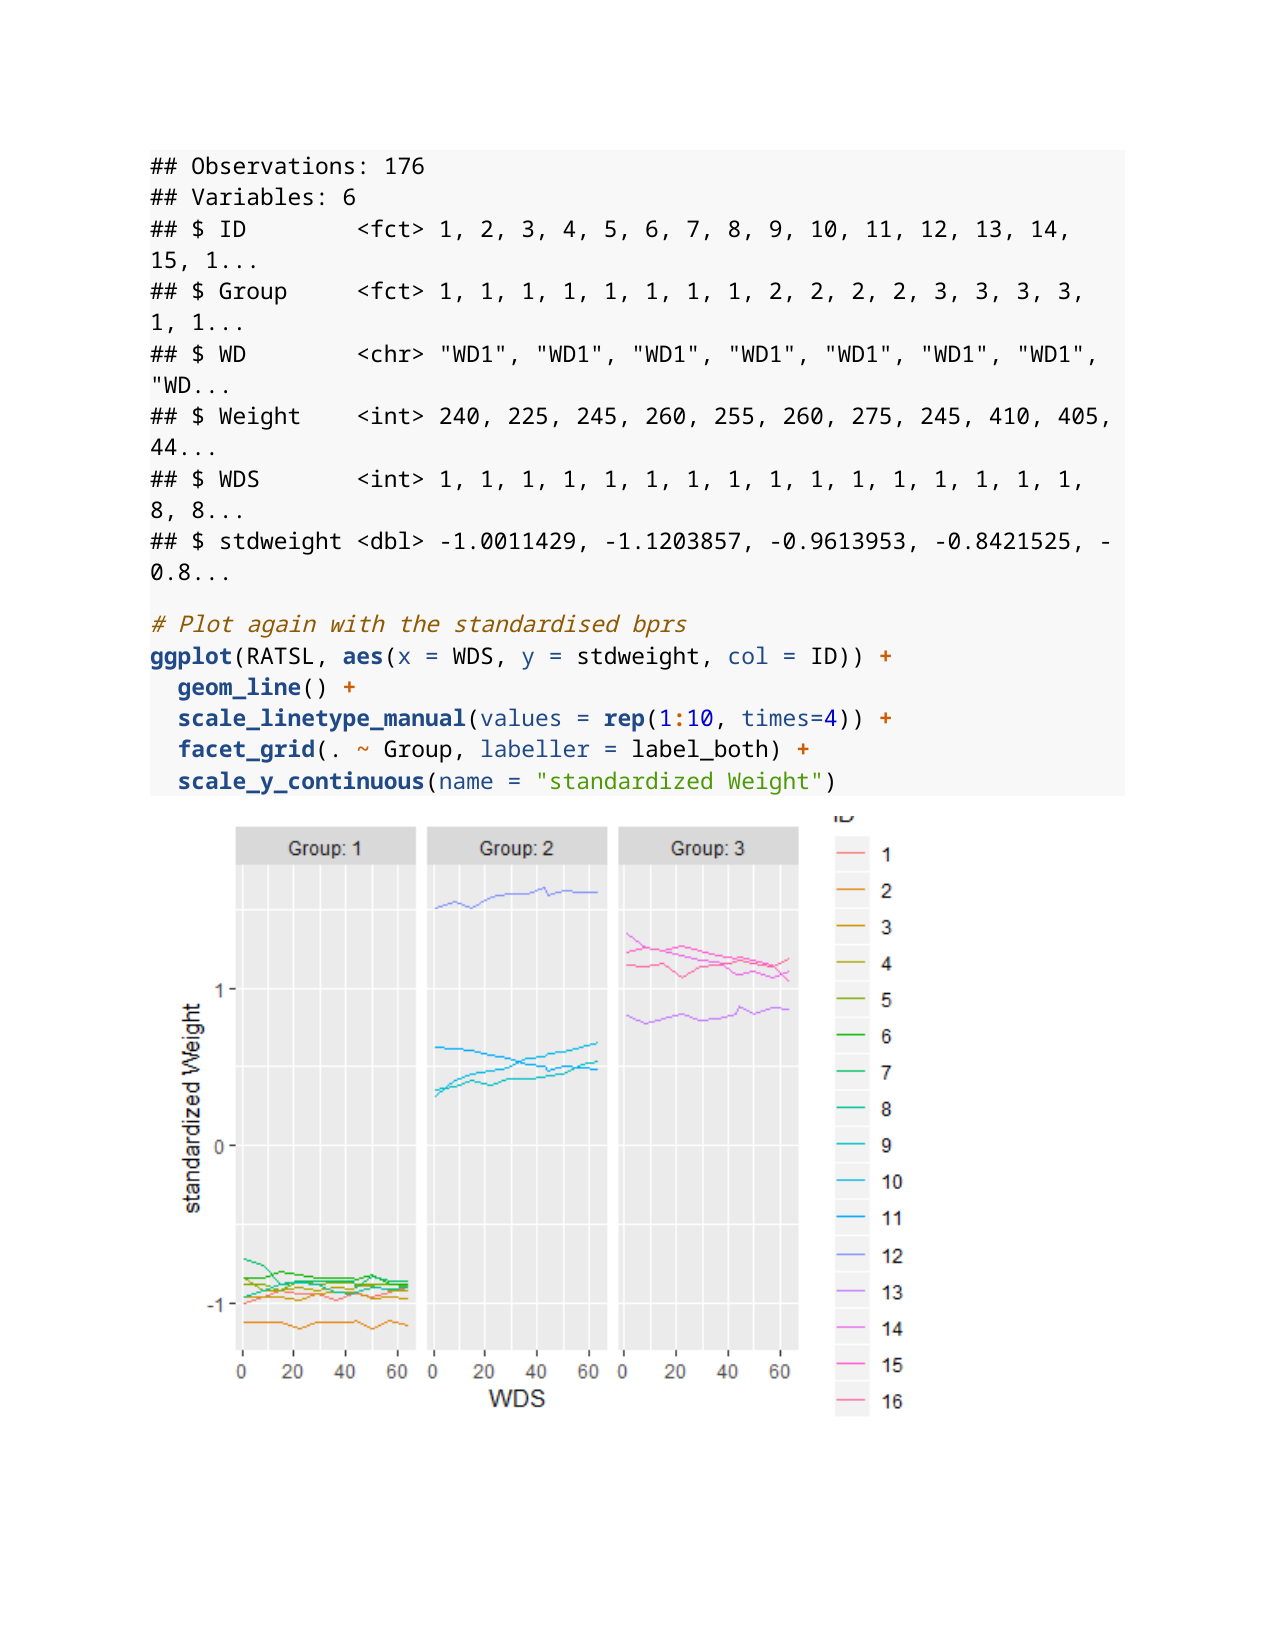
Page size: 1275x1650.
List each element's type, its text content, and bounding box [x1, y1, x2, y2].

text # Plot again with the standardised bprs ggplot(RATSL, aes(x = WDS, y = stdweight, col = ID)) + geom_line() + scale_linetype_manual(values = rep(1:10, times=4)) + facet_grid(. ~ Group, labeller = label_both) + scale_y_continuous(name = "standardized Weight") [150, 608, 1125, 796]
text ## Observations: 176 ## Variables: 6 ## $ ID <fct> 1, 2, 3, 4, 5, 6, 7, 8, 9, 10, 11, 12, 13, 14, 15, 1... ## $ Group <fct> 1, 1, 1, 1, 1, 1, 1, 1, 2, 2, 2, 2, 3, 3, 3, 3, 1, 1... ## $ WD <chr> "WD1", "WD1", "WD1", "WD1", "WD1", "WD1", "WD1", "WD... ## $ Weight <int> 240, 225, 245, 260, 255, 260, 275, 245, 410, 405, 44... ## $ WDS <int> 1, 1, 1, 1, 1, 1, 1, 1, 1, 1, 1, 1, 1, 1, 1, 1, 8, 8... ## $ stdweight <dbl> -1.0011429, -1.1203857, -0.9613953, -0.8421525, -0.8... [150, 150, 1125, 587]
picture [168, 816, 927, 1423]
